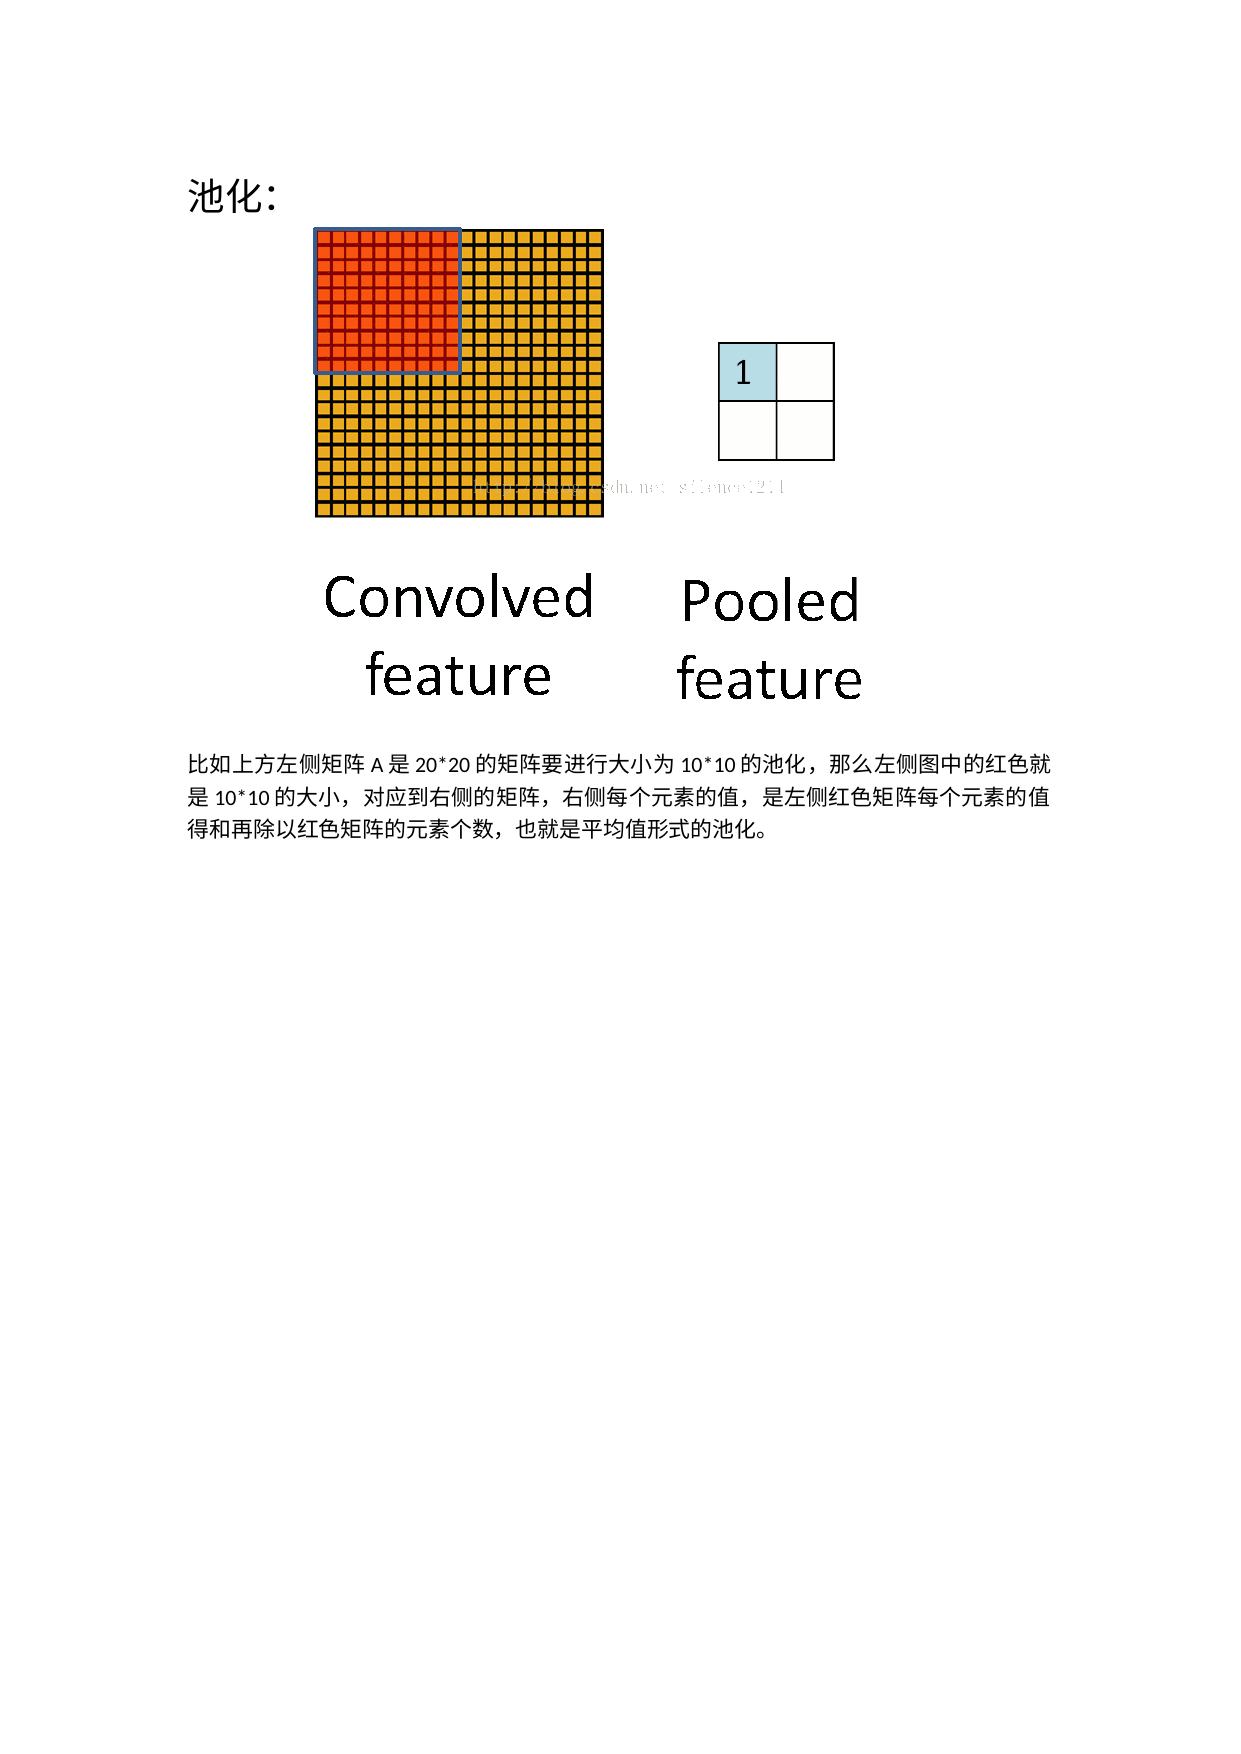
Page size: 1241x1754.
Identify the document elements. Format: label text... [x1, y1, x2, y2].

picture [187, 227, 1053, 726]
text 比如上方左侧矩阵A是20*20的矩阵要进行大小为10*10的池化，那么左侧图中的红色就是10*10的大小，对应到右侧的矩阵，右侧每个元素的值，是左侧红色矩阵每个元素的值得和再除以红色矩阵的元素个数，也就是平均值形式的池化。 [187, 747, 1053, 844]
text 池化： [187, 162, 1053, 227]
